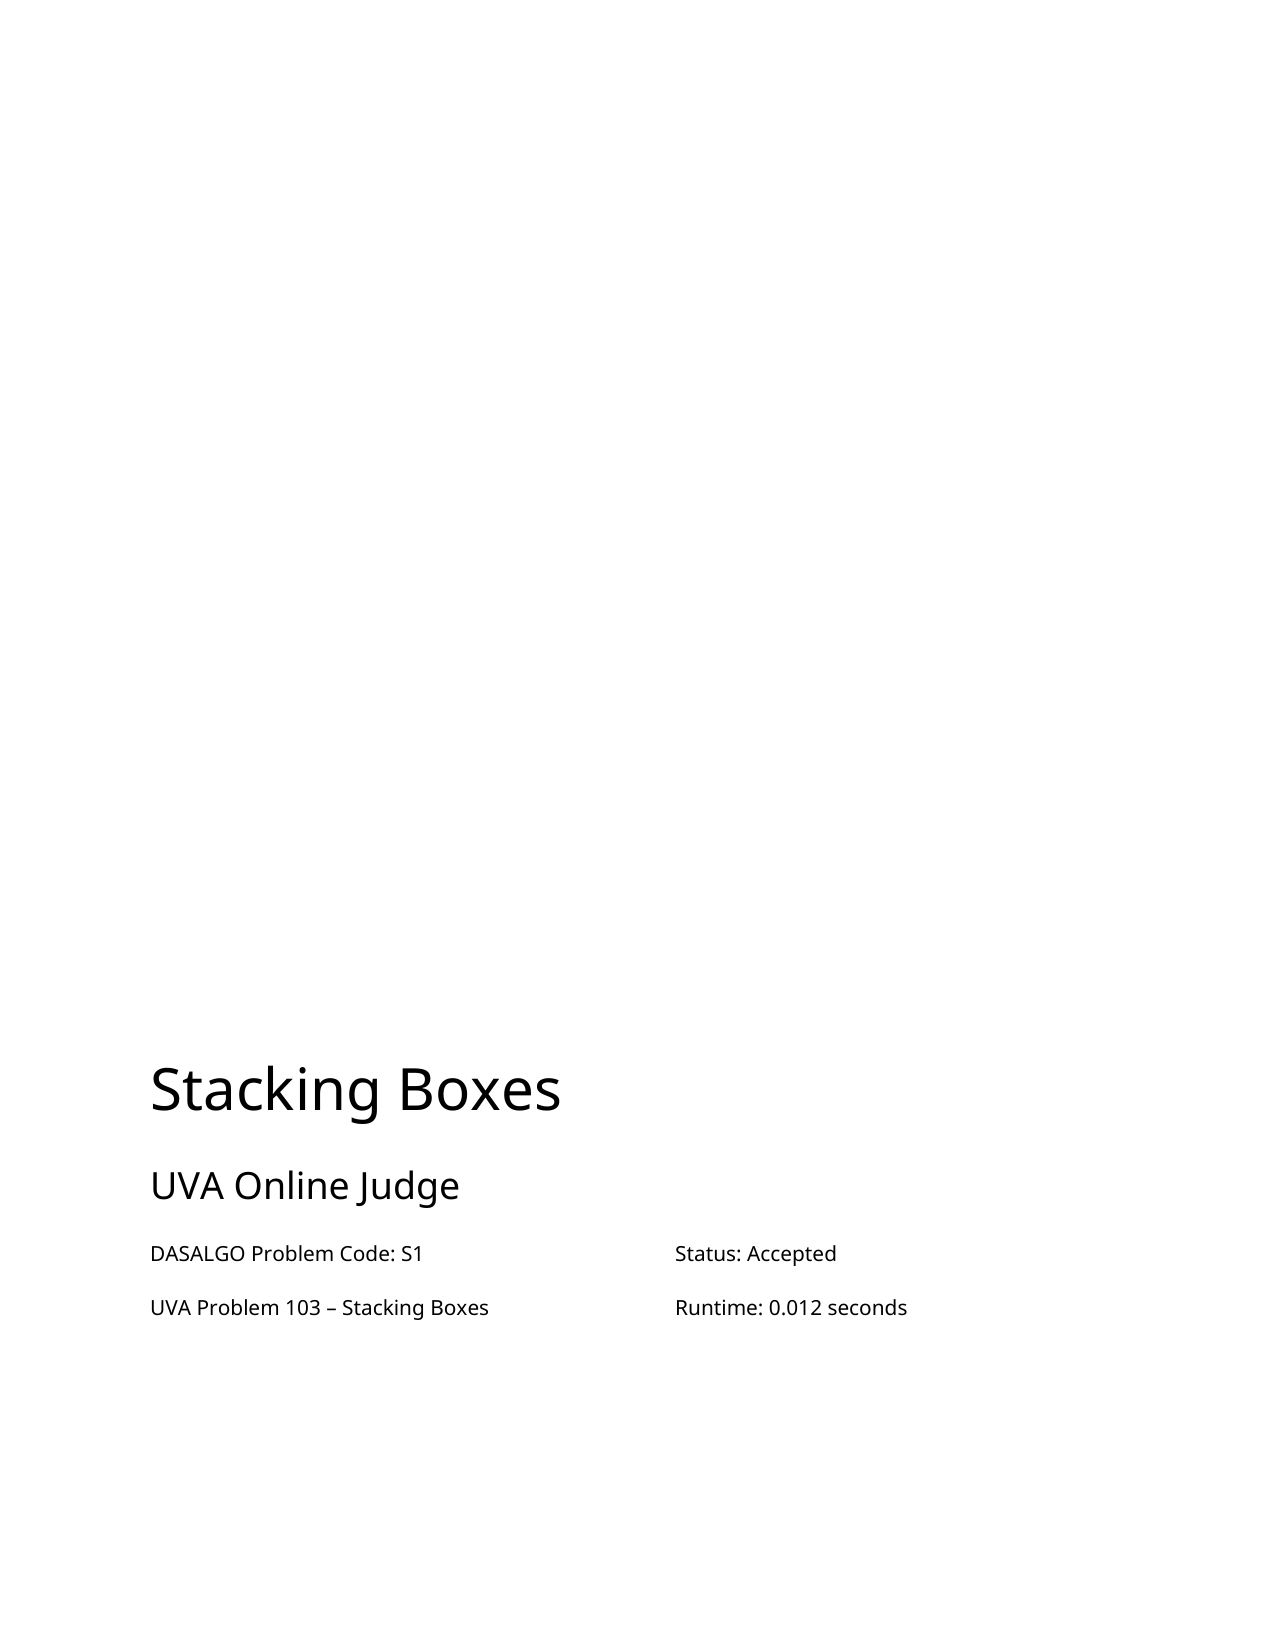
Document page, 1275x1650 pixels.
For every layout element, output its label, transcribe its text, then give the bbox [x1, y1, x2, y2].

text DASALGO Problem Code: S1 Status: Accepted [150, 1239, 1125, 1268]
text Stacking Boxes [150, 1047, 1125, 1127]
text UVA Problem 103 – Stacking Boxes Runtime: 0.012 seconds [150, 1293, 1125, 1321]
text UVA Online Judge [150, 1160, 1125, 1211]
